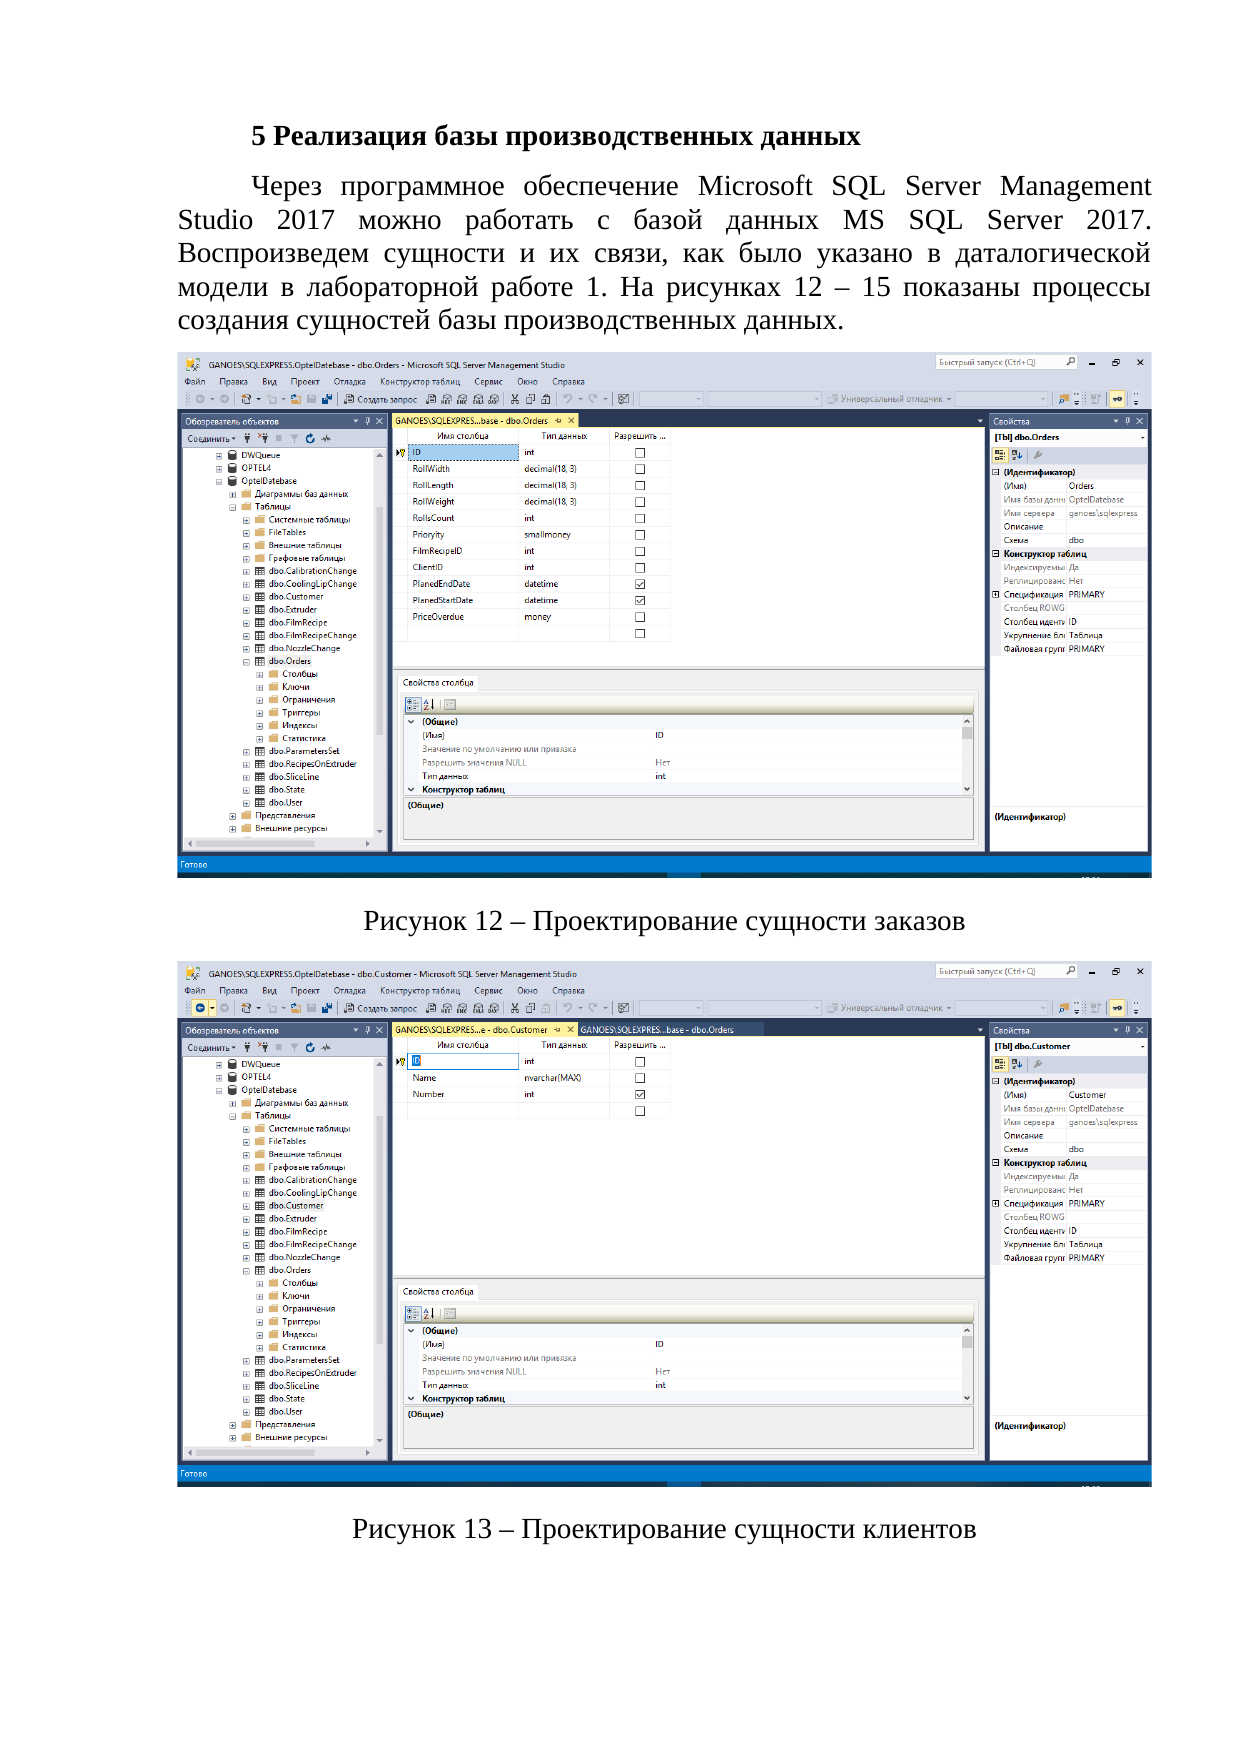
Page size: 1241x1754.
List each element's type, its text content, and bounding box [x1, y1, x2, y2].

picture [177, 961, 1152, 1487]
text 5 Реализация базы производственных данных [177, 118, 1152, 152]
picture [177, 352, 1152, 878]
text Рисунок 13 – Проектирование сущности клиентов [177, 1511, 1152, 1545]
text Рисунок 12 – Проектирование сущности заказов [177, 903, 1152, 936]
text Через программное обеспечение Microsoft SQL Server Management Studio 2017 можно работать с базой данных MS SQL Server 2017. Воспроизведем сущности и их связи, как было указано в даталогической модели в лабораторной работе 1. На рисунках 12 – 15 показаны процессы создания сущностей базы производственных данных. [177, 168, 1152, 336]
